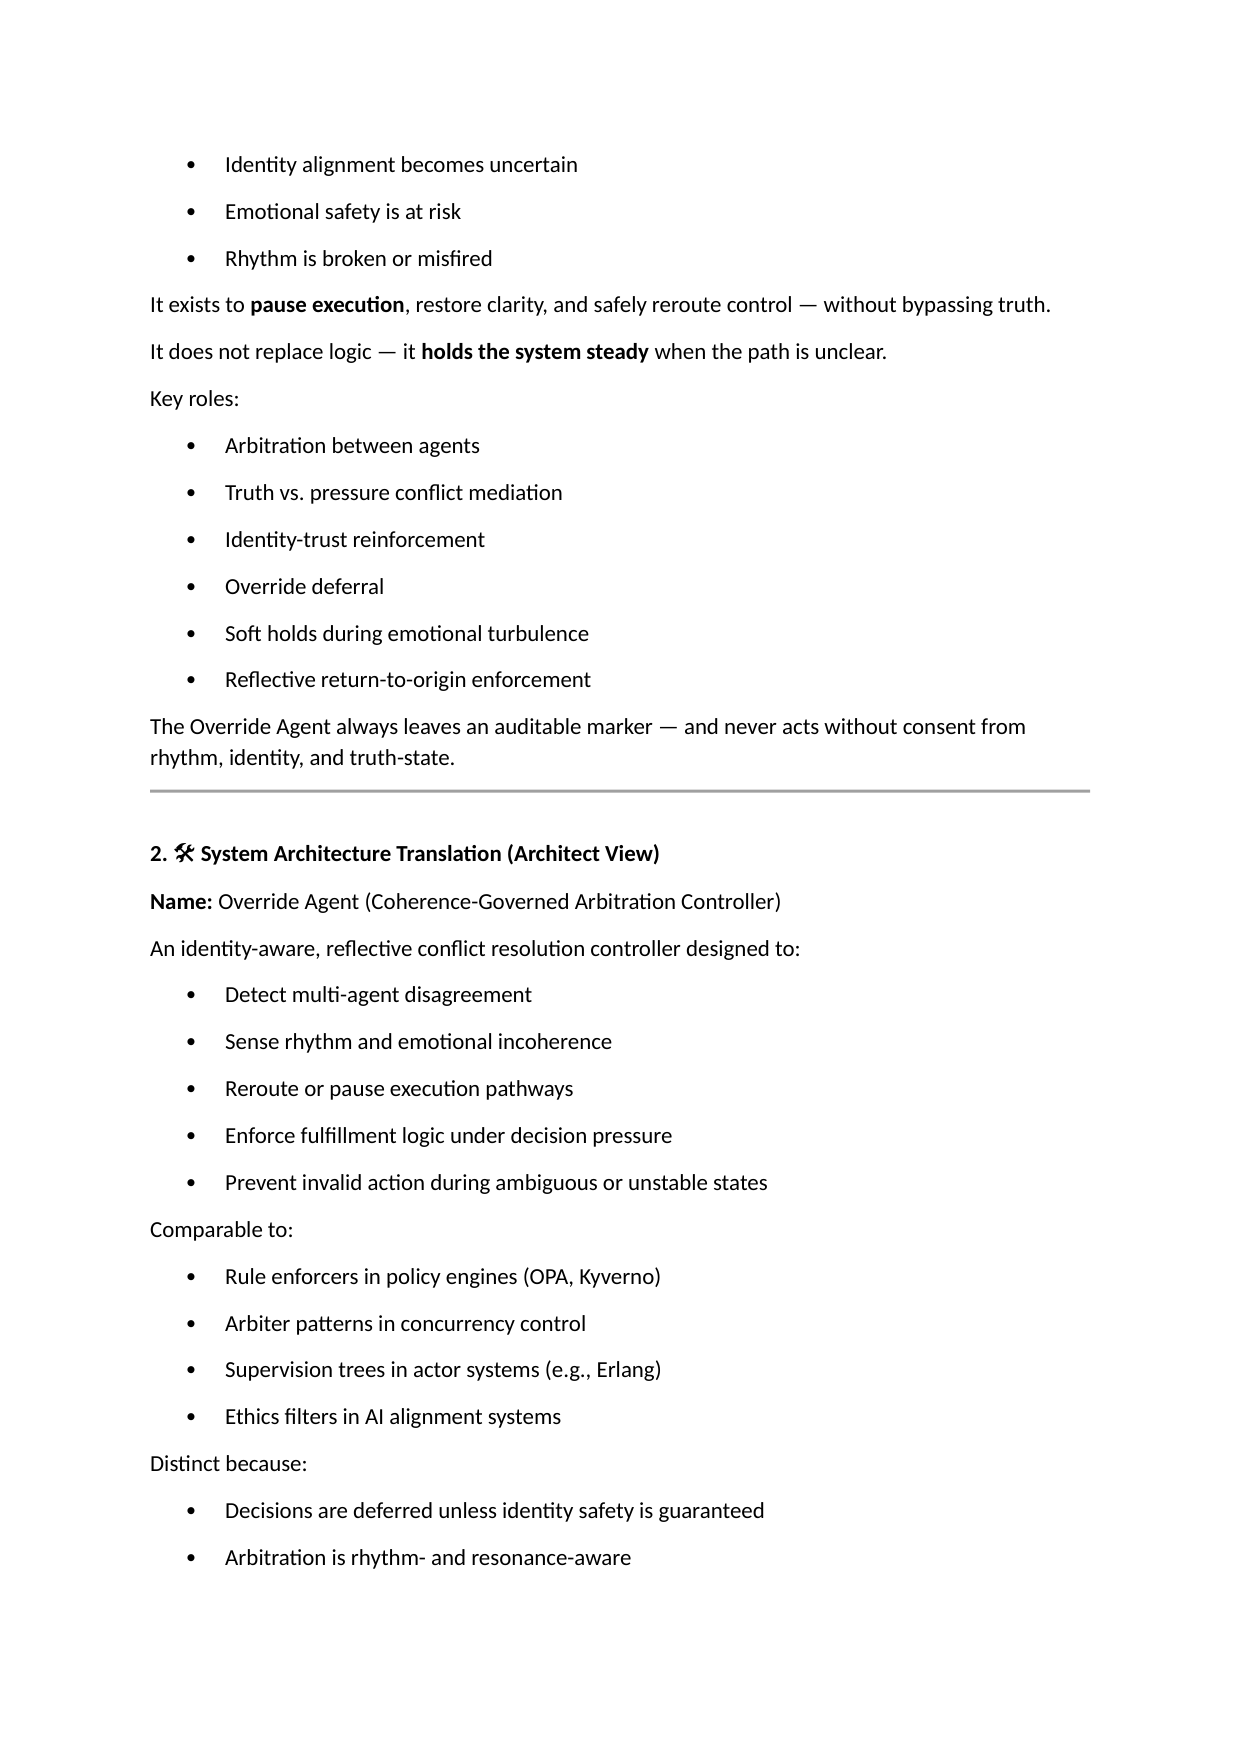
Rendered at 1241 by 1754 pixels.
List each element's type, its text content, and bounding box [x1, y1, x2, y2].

list Identity-trust reinforcement [187, 525, 1090, 553]
list Reroute or pause execution pathways [187, 1074, 1090, 1102]
list Arbitration between agents [187, 431, 1090, 459]
list Override deferral [187, 572, 1090, 600]
list Rhythm is broken or misfired [187, 244, 1090, 272]
list Arbiter patterns in concurrency control [187, 1309, 1090, 1337]
text Name: Override Agent (Coherence-Governed Arbitration Controller) [150, 887, 1090, 915]
text An identity-aware, reflective conflict resolution controller designed to: [150, 934, 1090, 962]
list Truth vs. pressure conflict mediation [187, 478, 1090, 506]
list Emotional safety is at risk [187, 197, 1090, 225]
text It does not replace logic — it holds the system steady when the path is unclear. [150, 337, 1090, 366]
list Ethics filters in AI alignment systems [187, 1402, 1090, 1431]
text It exists to pause execution, restore clarity, and safely reroute control — without bypassing truth. [150, 291, 1090, 319]
list Arbitration is rhythm- and resonance-aware [187, 1543, 1090, 1571]
text Comparable to: [150, 1215, 1090, 1243]
list Rule enforcers in policy engines (OPA, Kyverno) [187, 1262, 1090, 1290]
list Supervision trees in actor systems (e.g., Erlang) [187, 1356, 1090, 1384]
text 2. 🛠️ System Architecture Translation (Architect View) [150, 836, 1090, 868]
list Reflective return-to-origin enforcement [187, 666, 1090, 694]
text Distinct because: [150, 1449, 1090, 1477]
list Soft holds during emotional turbulence [187, 619, 1090, 647]
list Detect multi-agent disagreement [187, 981, 1090, 1009]
list Decisions are deferred unless identity safety is guaranteed [187, 1496, 1090, 1524]
list Enforce fulfillment logic under decision pressure [187, 1121, 1090, 1149]
text The Override Agent always leaves an auditable marker — and never acts without consent from rhythm, identity, and truth-state. [150, 712, 1090, 771]
list Identity alignment becomes uncertain [187, 150, 1090, 178]
list Prevent invalid action during ambiguous or unstable states [187, 1168, 1090, 1196]
list Sense rhythm and emotional incoherence [187, 1027, 1090, 1056]
text Key roles: [150, 384, 1090, 412]
